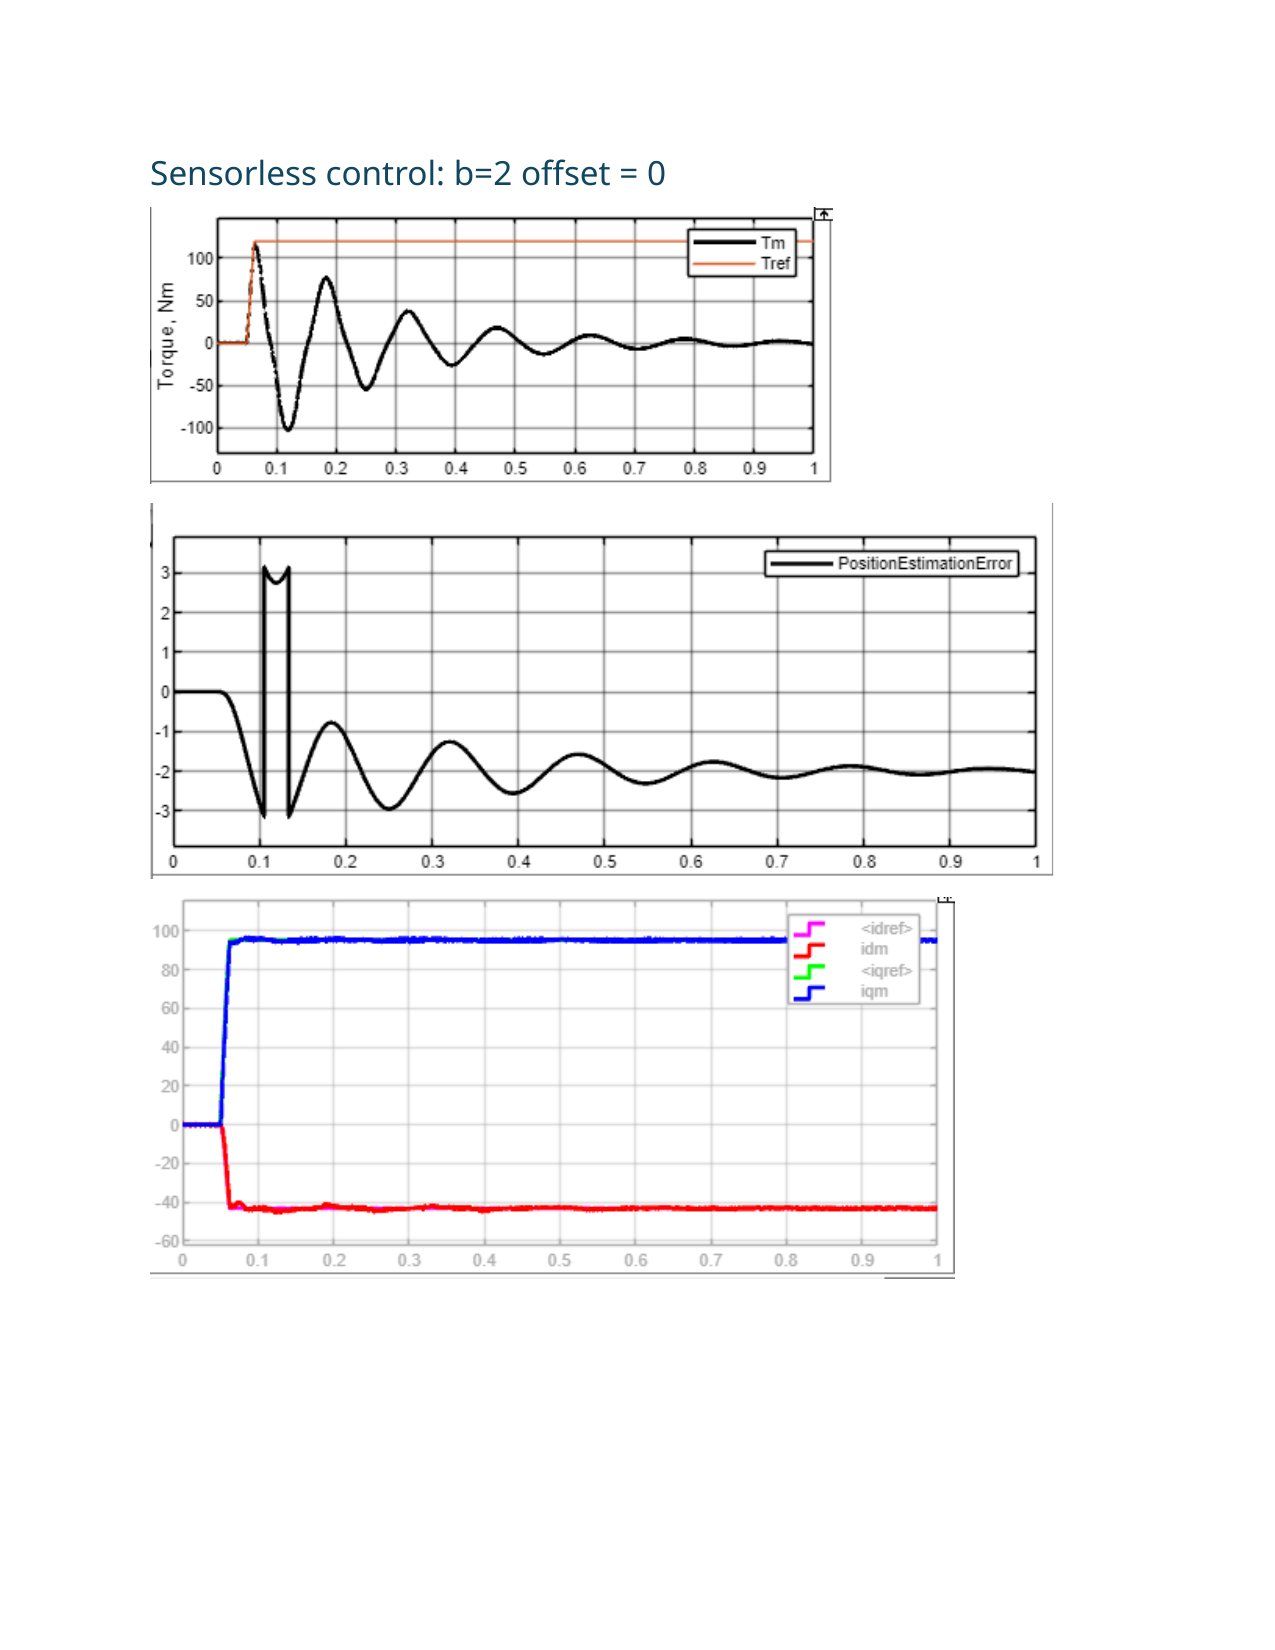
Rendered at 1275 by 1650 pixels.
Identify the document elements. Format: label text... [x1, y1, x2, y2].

subtitle Sensorless control: b=2 offset = 0 [150, 150, 1125, 195]
picture [150, 207, 833, 484]
picture [150, 503, 1054, 879]
picture [150, 897, 955, 1279]
